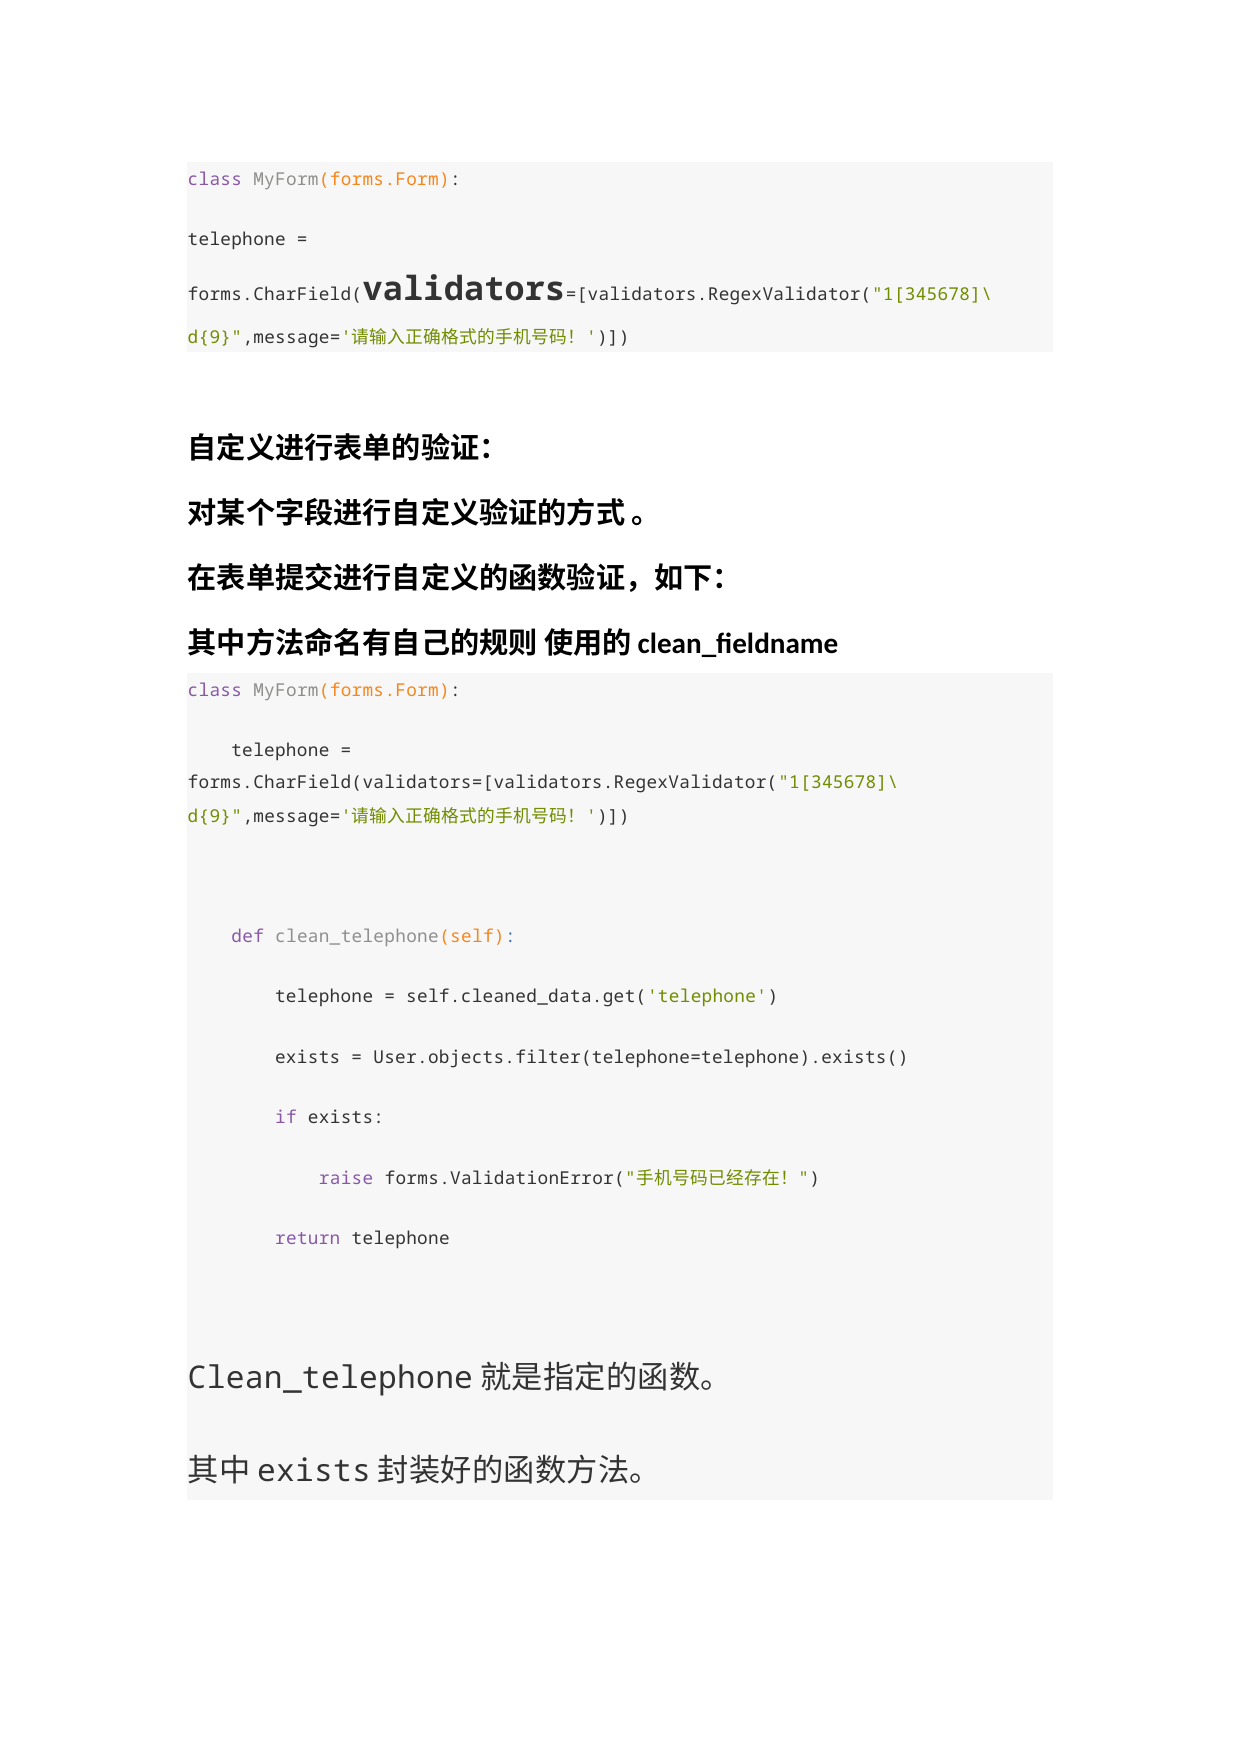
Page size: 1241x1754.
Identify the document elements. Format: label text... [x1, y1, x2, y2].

text raise forms.ValidationError("手机号码已经存在！") [187, 1161, 1053, 1193]
text telephone = self.cleaned_data.get('telephone') [187, 979, 1053, 1012]
text class MyForm(forms.Form): [187, 673, 1053, 705]
text return telephone [187, 1221, 1053, 1254]
text def clean_telephone(self): [187, 919, 1053, 952]
text Clean_telephone就是指定的函数。 [187, 1342, 1053, 1407]
list 其中方法命名有自己的规则 使用的clean_fieldname [187, 608, 1053, 673]
text telephone = forms.CharField(validators=[validators.RegexValidator("1[345678]\d{9}",message='请输入正确格式的手机号码！')]) [187, 222, 1053, 352]
text exists = User.objects.filter(telephone=telephone).exists() [187, 1040, 1053, 1072]
list 对某个字段进行自定义验证的方式 。 [187, 478, 1053, 543]
list 在表单提交进行自定义的函数验证，如下： [187, 543, 1053, 608]
list 自定义进行表单的验证： [187, 413, 1053, 478]
text class MyForm(forms.Form): [187, 162, 1053, 194]
text telephone = forms.CharField(validators=[validators.RegexValidator("1[345678]\d{9}",message='请输入正确格式的手机号码！')]) [187, 733, 1053, 831]
text 其中exists封装好的函数方法。 [187, 1435, 1053, 1500]
text if exists: [187, 1100, 1053, 1133]
